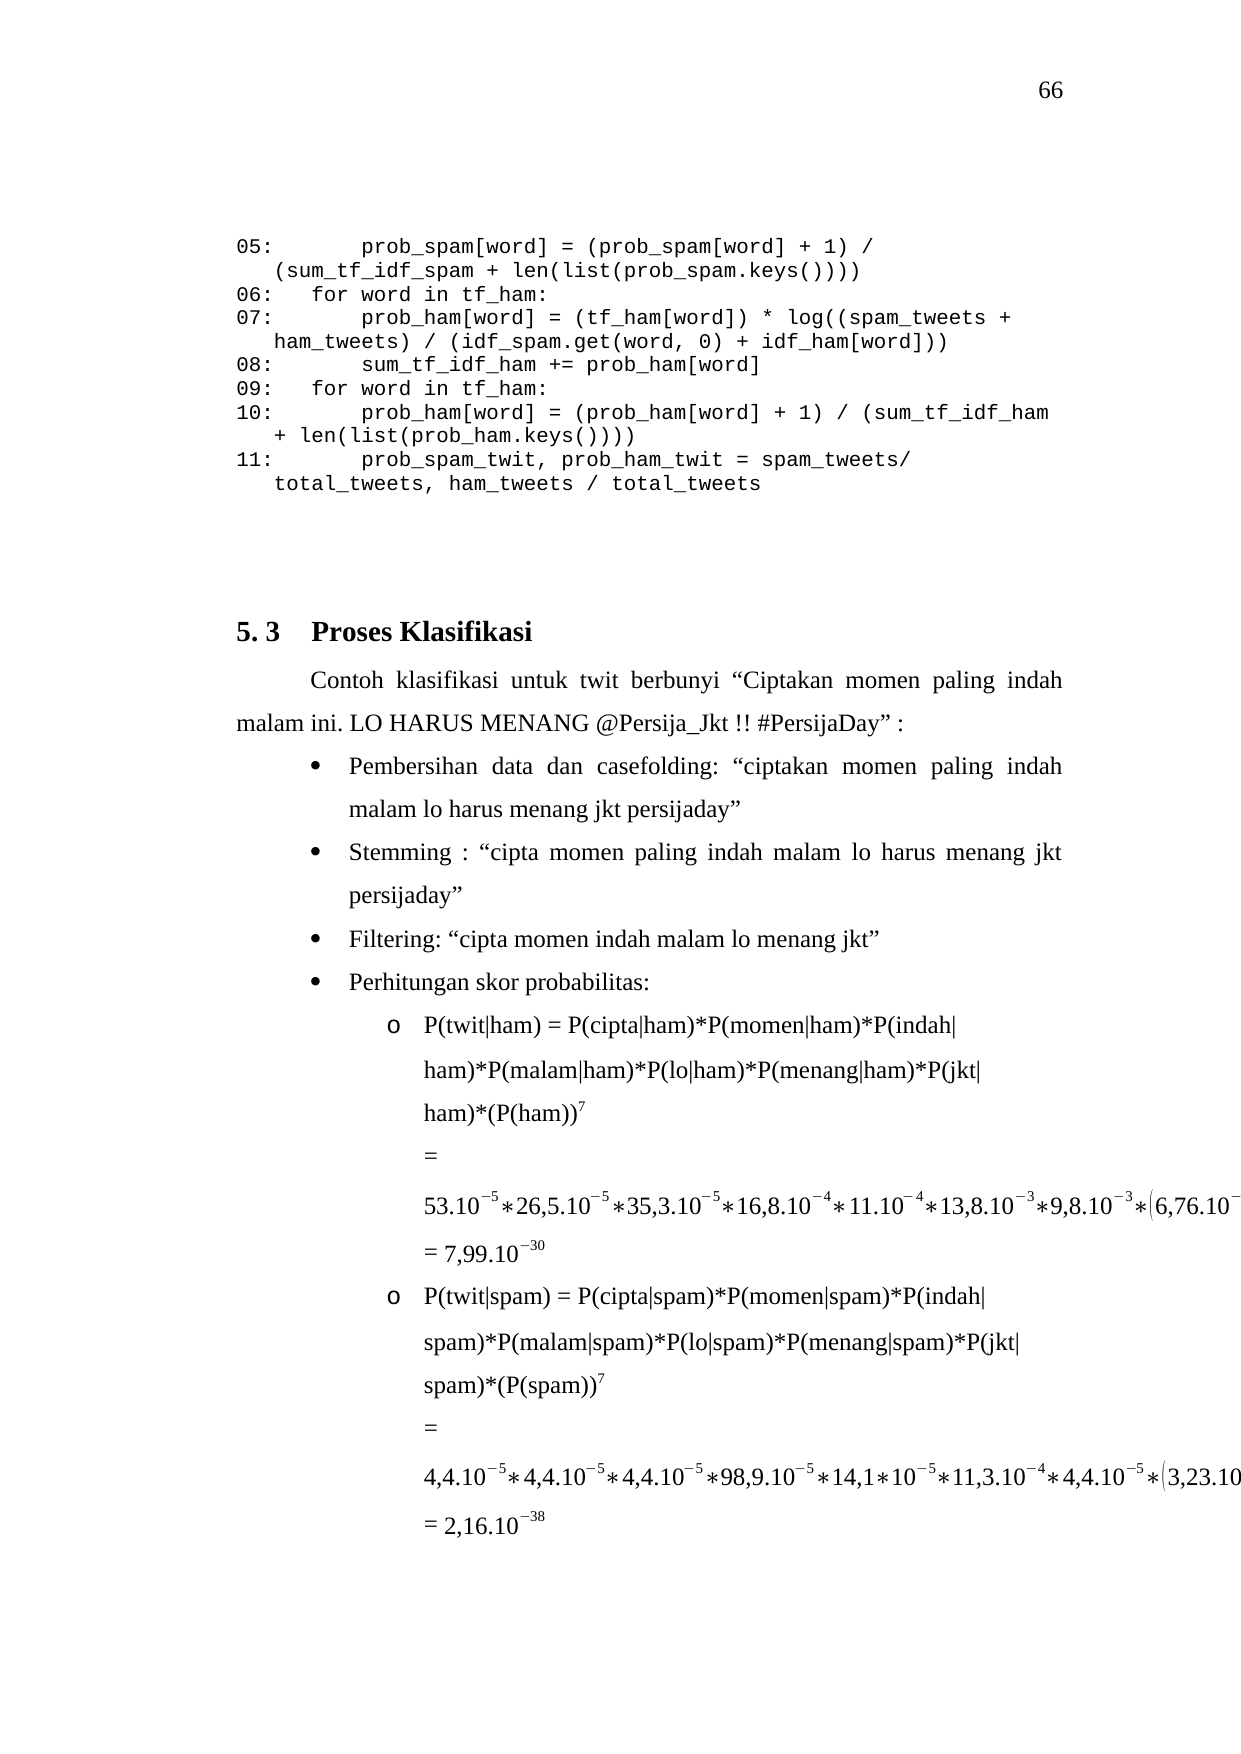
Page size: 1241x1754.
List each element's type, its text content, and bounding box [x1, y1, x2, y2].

list = [424, 1413, 1063, 1493]
list Proses Klasifikasi [236, 614, 1063, 648]
list prob_ham[word] = (tf_ham[word]) * log((spam_tweets + ham_tweets) / (idf_spam.get(word, 0) + idf_ham[word])) [236, 307, 1063, 354]
list prob_spam[word] = (prob_spam[word] + 1) / (sum_tf_idf_spam + len(list(prob_spam.keys()))) [236, 236, 1063, 283]
list = [424, 1507, 1063, 1539]
list = [424, 1141, 1063, 1222]
text Contoh klasifikasi untuk twit berbunyi “Ciptakan momen paling indah malam ini. LO HARUS MENANG @Persija_Jkt !! #PersijaDay” : [236, 665, 1063, 737]
list Pembersihan data dan casefolding: “ciptakan momen paling indah malam lo harus menang jkt persijaday” [311, 751, 1063, 823]
list sum_tf_idf_ham += prob_ham[word] [236, 354, 1063, 378]
list P(twit|spam) = P(cipta|spam)*P(momen|spam)*P(indah|spam)*P(malam|spam)*P(lo|spam)*P(menang|spam)*P(jkt|spam)*(P(spam))7 [386, 1281, 1063, 1398]
list Stemming : “cipta momen paling indah malam lo harus menang jkt persijaday” [311, 837, 1063, 909]
list prob_ham[word] = (prob_ham[word] + 1) / (sum_tf_idf_ham + len(list(prob_ham.keys()))) [236, 402, 1063, 449]
list prob_spam_twit, prob_ham_twit = spam_tweets/ total_tweets, ham_tweets / total_tweets [236, 449, 1063, 496]
list for word in tf_ham: [236, 283, 1063, 307]
list Filtering: “cipta momen indah malam lo menang jkt” [311, 924, 1063, 952]
list = [424, 1236, 1063, 1267]
list Perhitungan skor probabilitas: [311, 967, 1063, 996]
list P(twit|ham) = P(cipta|ham)*P(momen|ham)*P(indah|ham)*P(malam|ham)*P(lo|ham)*P(menang|ham)*P(jkt|ham)*(P(ham))7 [386, 1010, 1063, 1127]
list for word in tf_ham: [236, 378, 1063, 402]
